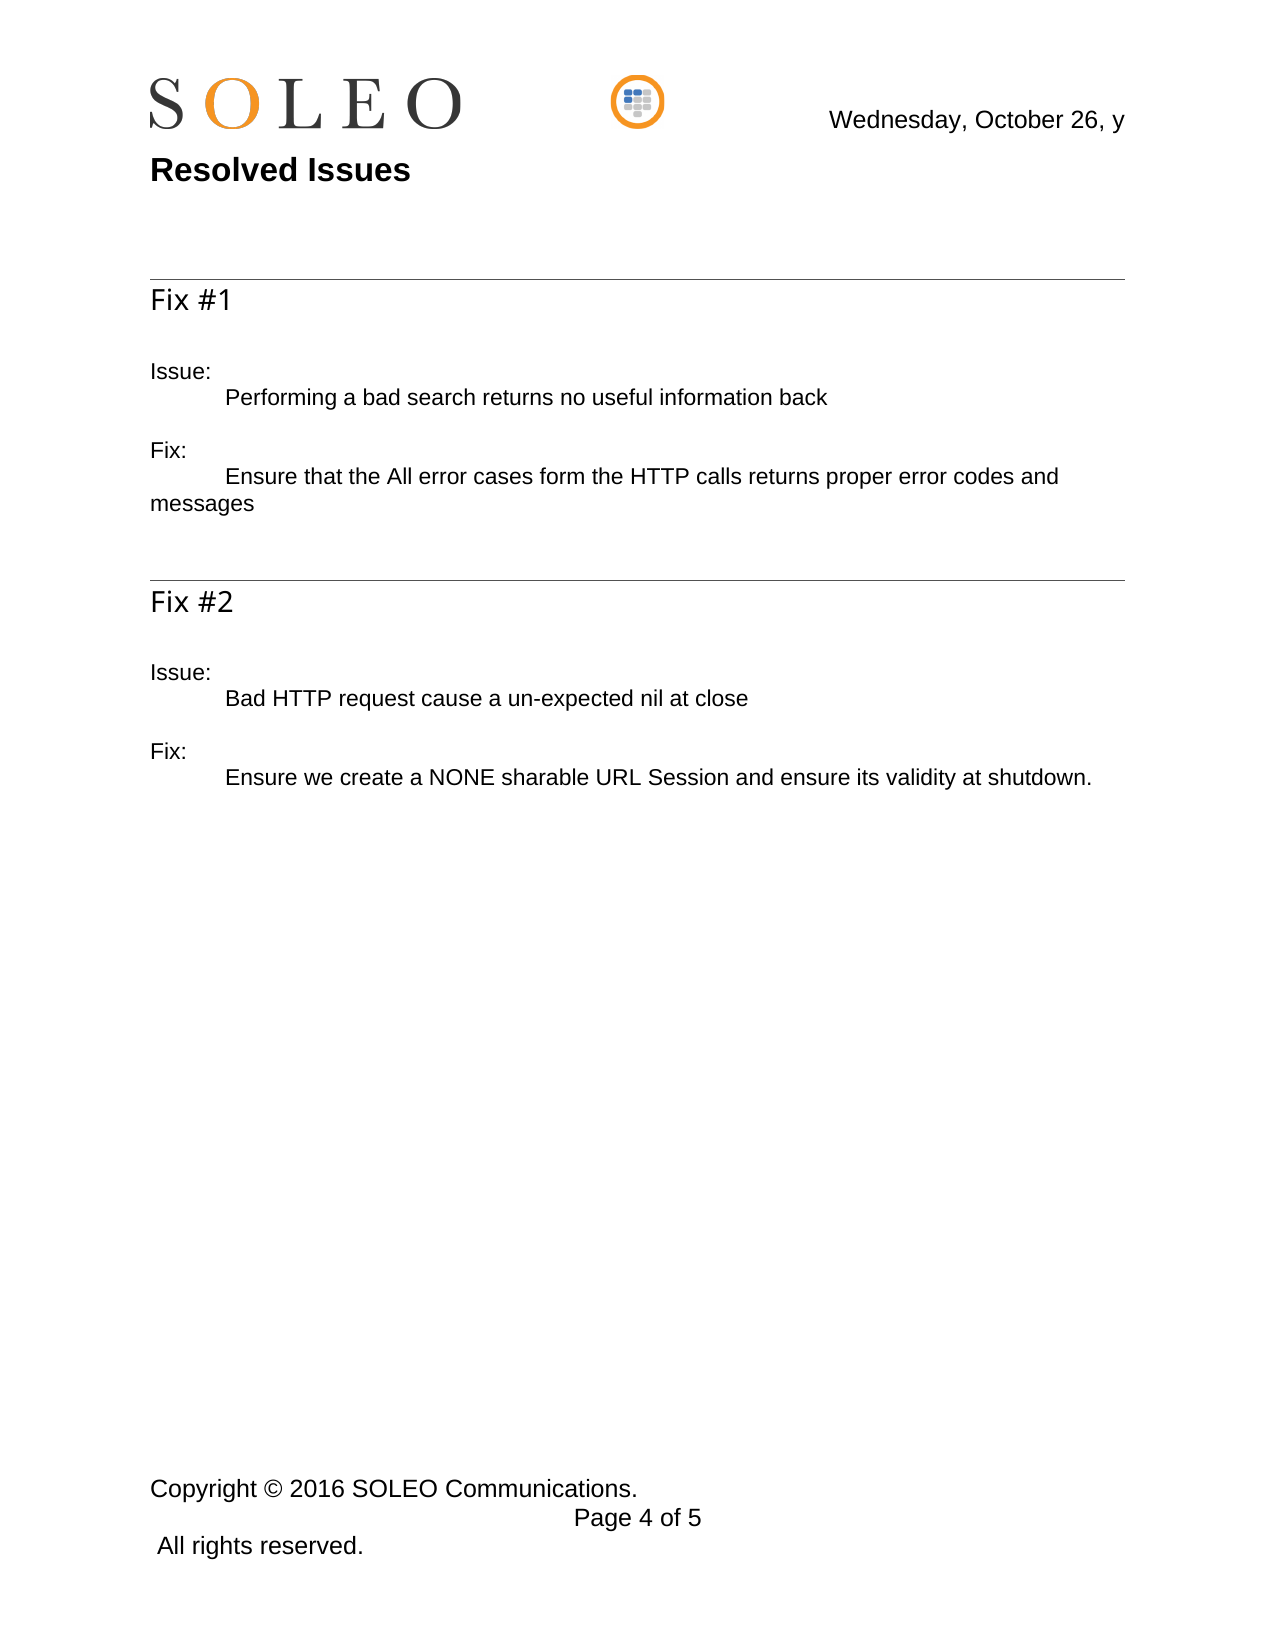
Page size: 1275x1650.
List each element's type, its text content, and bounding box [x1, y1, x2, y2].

text Fix: [150, 437, 1125, 463]
picture [610, 75, 665, 129]
subtitle Fix #2 [150, 581, 1125, 621]
text Performing a bad search returns no useful information back [150, 384, 1125, 411]
text Issue: [150, 659, 1125, 685]
picture [150, 78, 461, 129]
text Fix: [150, 738, 1125, 764]
text Bad HTTP request cause a un-expected nil at close [150, 685, 1125, 712]
subtitle Resolved Issues [150, 150, 1125, 188]
text Issue: [150, 358, 1125, 384]
text Ensure that the All error cases form the HTTP calls returns proper error codes and messages [150, 463, 1125, 516]
text Ensure we create a NONE sharable URL Session and ensure its validity at shutdown. [150, 764, 1125, 791]
subtitle Fix #1 [150, 280, 1125, 319]
